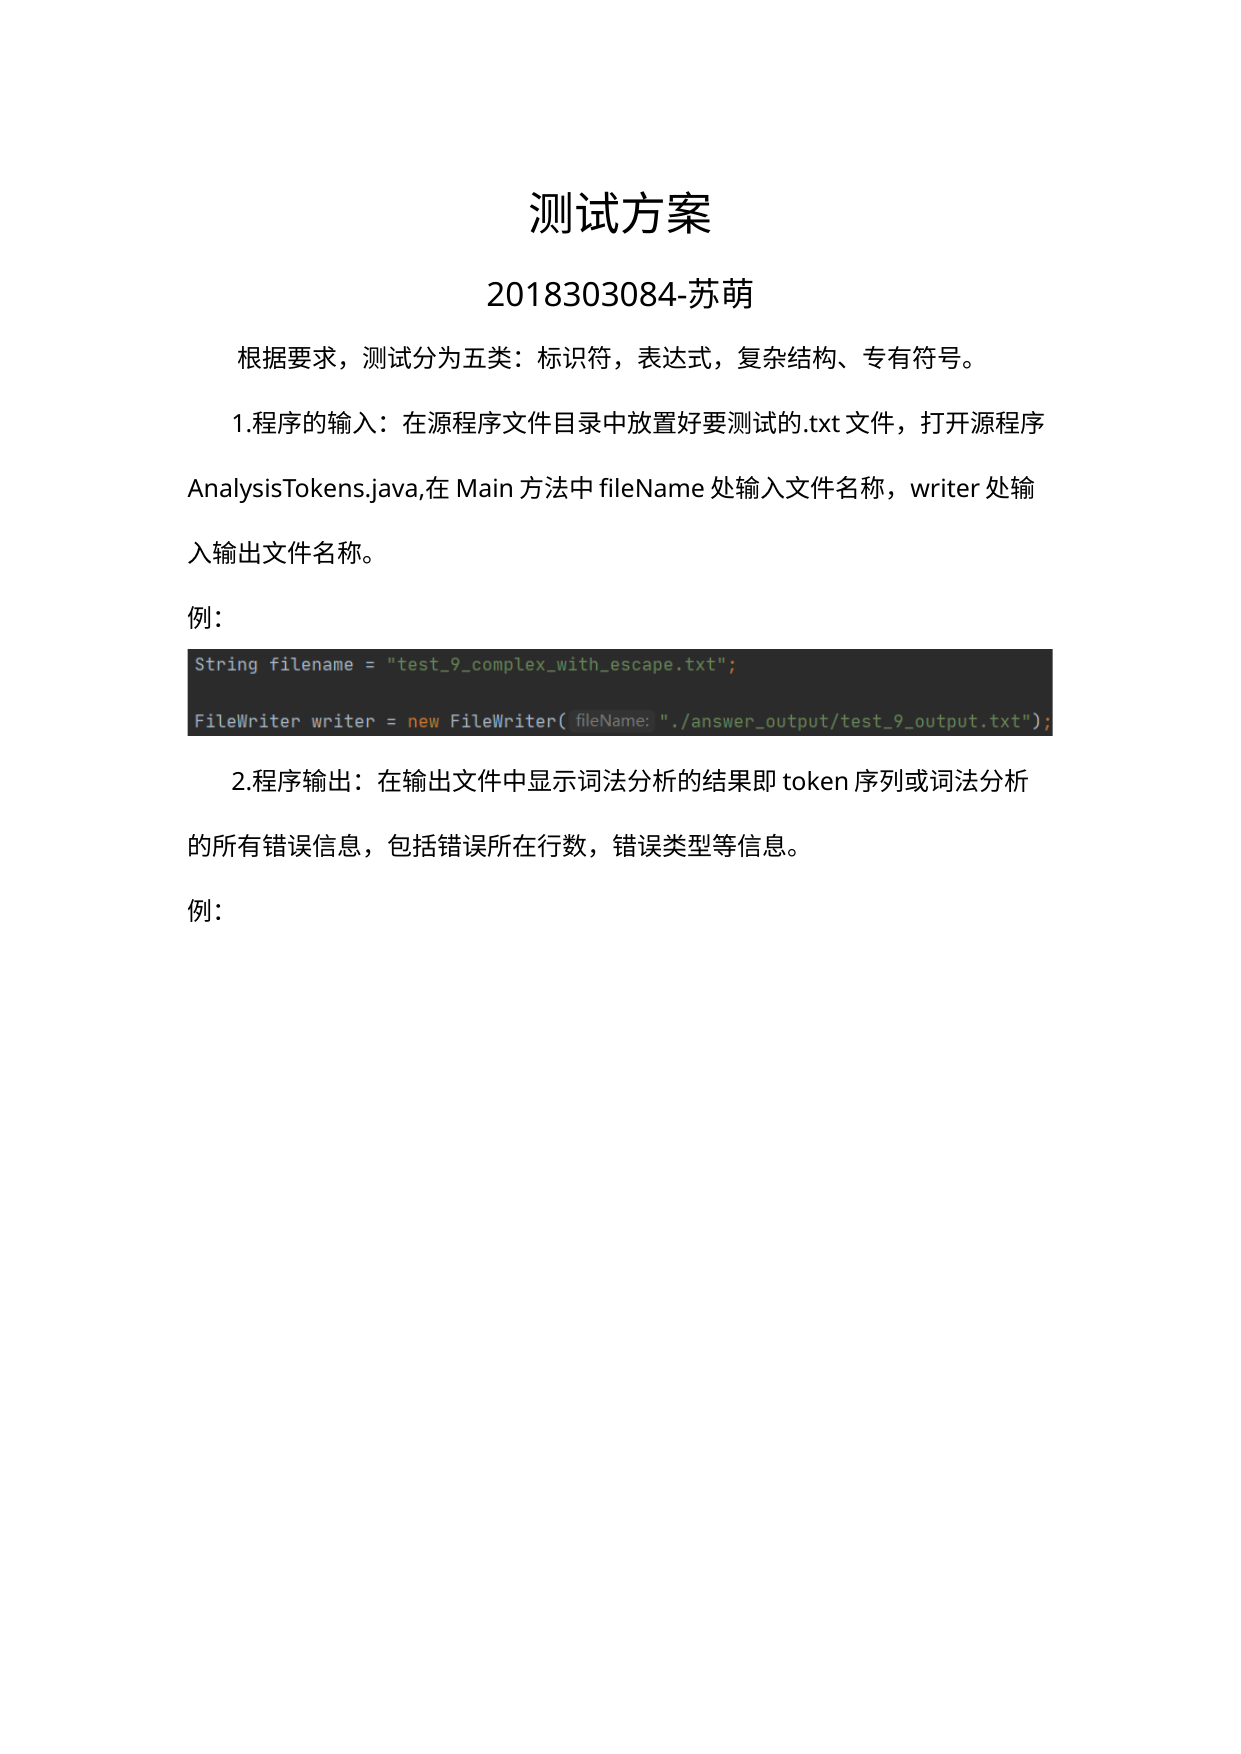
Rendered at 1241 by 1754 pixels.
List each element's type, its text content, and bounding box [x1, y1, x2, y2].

text 例： [187, 584, 1053, 649]
text 例： [187, 877, 1053, 942]
text 2018303084-苏萌 [187, 259, 1053, 324]
text 测试方案 [187, 162, 1053, 259]
text 1.程序的输入：在源程序文件目录中放置好要测试的.txt文件，打开源程序AnalysisTokens.java,在Main方法中fileName处输入文件名称，writer处输入输出文件名称。 [187, 389, 1053, 584]
text 2.程序输出：在输出文件中显示词法分析的结果即token序列或词法分析的所有错误信息，包括错误所在行数，错误类型等信息。 [187, 747, 1053, 877]
picture [187, 649, 1053, 736]
text 根据要求，测试分为五类：标识符，表达式，复杂结构、专有符号。 [187, 324, 1053, 389]
